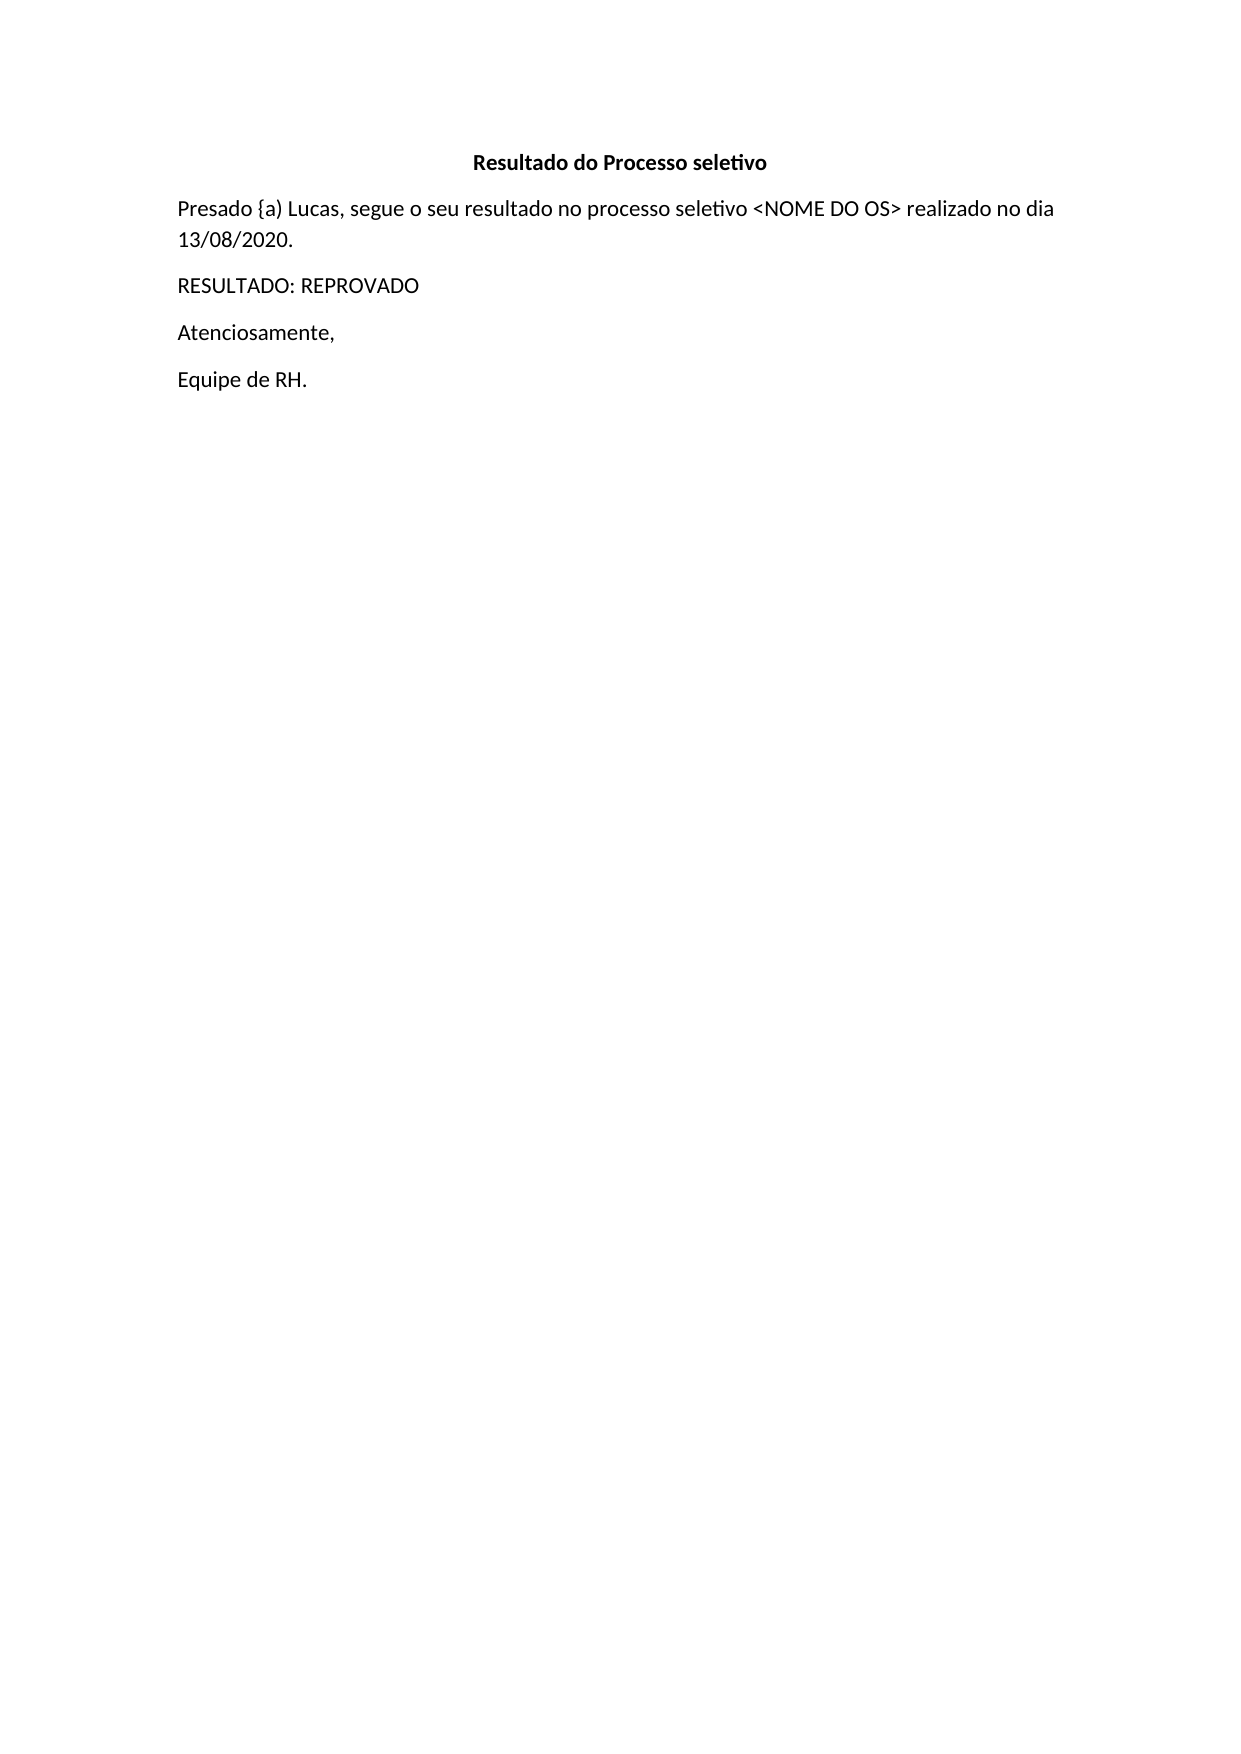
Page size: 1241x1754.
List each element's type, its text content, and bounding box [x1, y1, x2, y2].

text Equipe de RH. [177, 365, 1063, 393]
text Presado {a) Lucas, segue o seu resultado no processo seletivo <NOME DO OS> realizado no dia 13/08/2020. [177, 194, 1063, 253]
text Resultado do Processo seletivo [177, 148, 1063, 176]
text Atenciosamente, [177, 318, 1063, 346]
text RESULTADO: REPROVADO [177, 272, 1063, 299]
